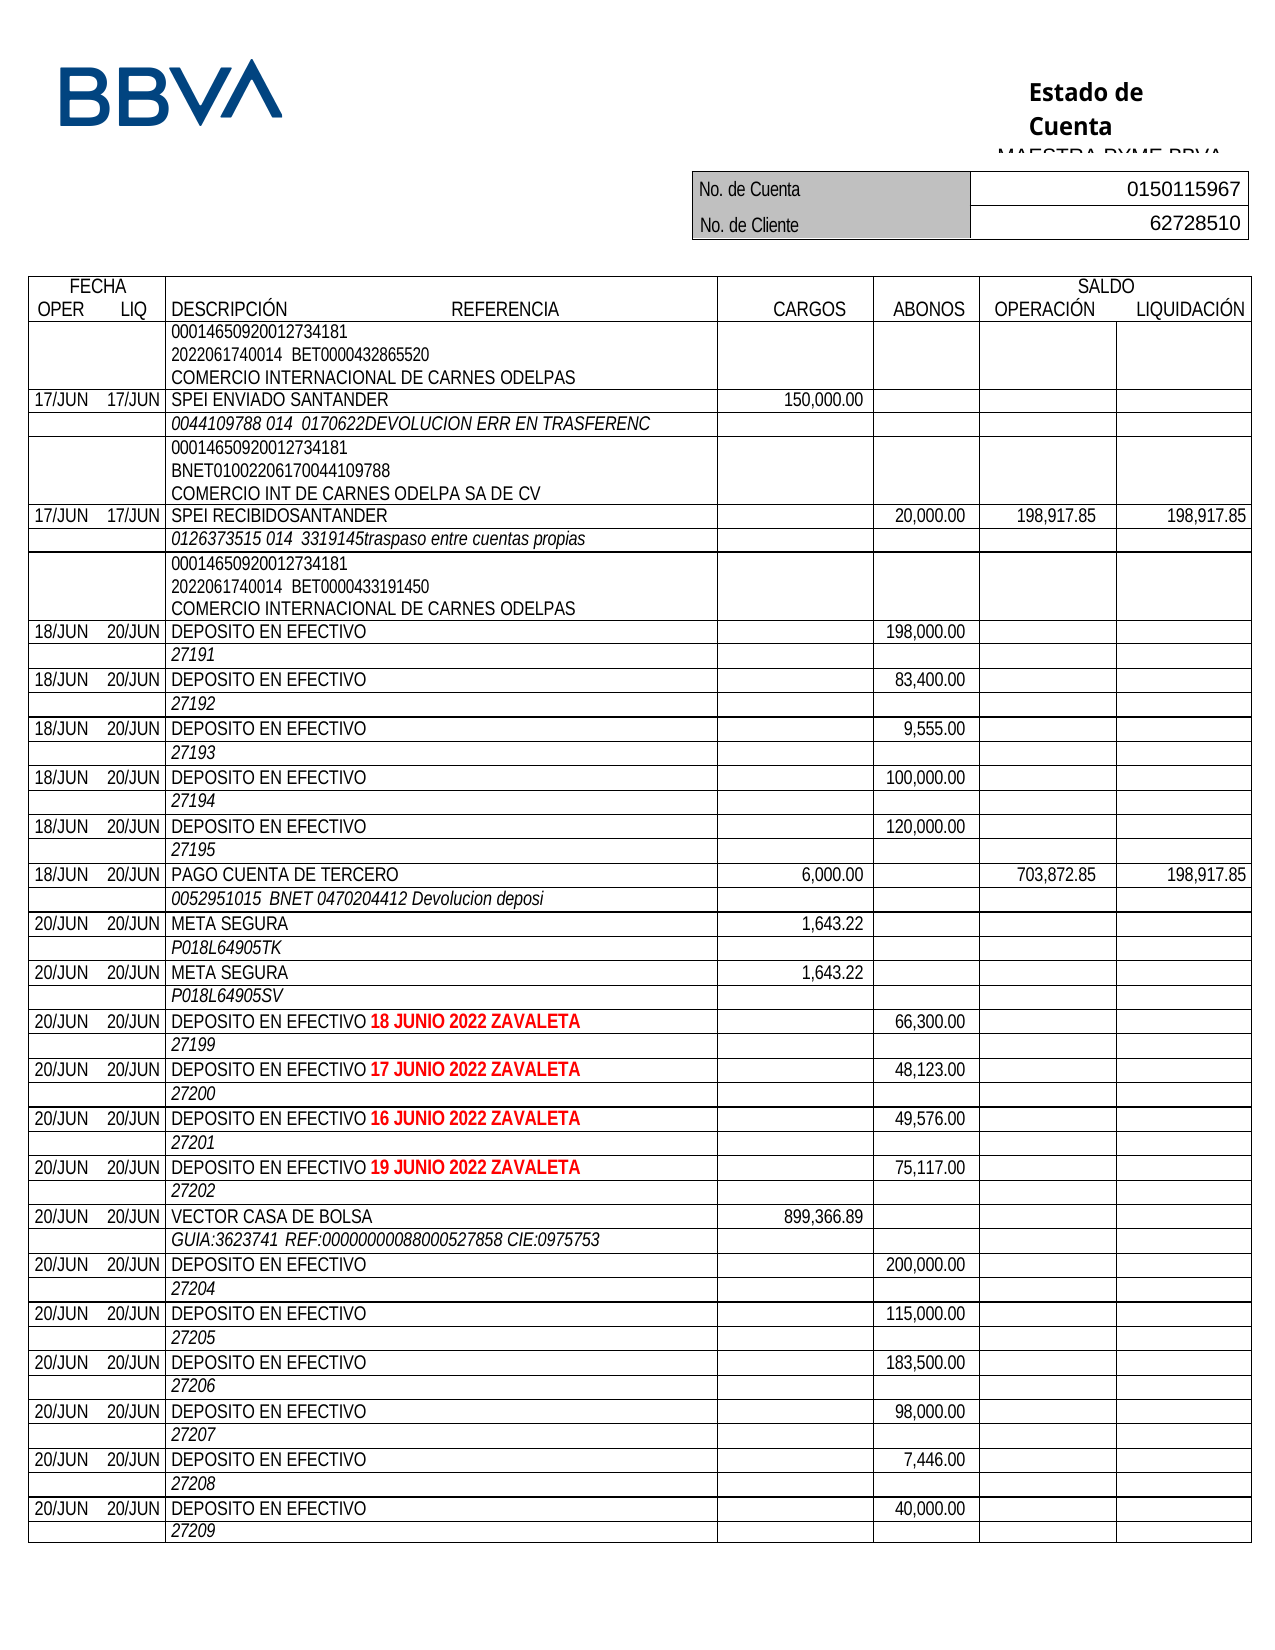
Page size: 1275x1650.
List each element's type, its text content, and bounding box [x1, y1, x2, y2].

table_cell [29, 437, 165, 504]
table_cell 48,123.00 [874, 1059, 979, 1082]
table_cell [980, 1303, 1116, 1326]
table_cell P018L64905TK [166, 937, 717, 960]
table_cell [718, 766, 873, 789]
table_cell DEPOSITO EN EFECTIVO [166, 718, 717, 741]
table_cell [29, 529, 165, 551]
table_cell [718, 553, 873, 620]
table_cell SPEI RECIBIDOSANTANDER [166, 505, 717, 528]
table_cell [718, 1351, 873, 1374]
table_cell [980, 1205, 1116, 1228]
table_cell [874, 742, 979, 765]
table_cell [874, 1083, 979, 1106]
table_cell [980, 390, 1116, 412]
table_cell [718, 1254, 873, 1277]
table_cell [1117, 1010, 1251, 1033]
table_cell [718, 1278, 873, 1301]
table_cell 198,917.85 [980, 505, 1116, 528]
table_cell [1117, 1449, 1251, 1472]
table_cell 27193 [166, 742, 717, 765]
table_cell 49,576.00 [874, 1108, 979, 1131]
table_cell [1117, 693, 1251, 716]
table_cell [29, 937, 165, 960]
table_cell 17/JUN 17/JUN [29, 390, 165, 412]
table_cell [874, 1181, 979, 1204]
table_cell [980, 322, 1116, 388]
table_cell [718, 1400, 873, 1423]
table_cell 703,872.85 [980, 864, 1116, 887]
table_cell [1117, 1498, 1251, 1521]
table_header DESCRIPCIÓN REFERENCIA [166, 277, 717, 321]
table_cell [1117, 1522, 1251, 1542]
table_cell [29, 1034, 165, 1058]
table_cell [718, 1229, 873, 1253]
table_cell [980, 839, 1116, 863]
table_cell [980, 1424, 1116, 1448]
table_cell 0126373515 014 3319145traspaso entre cuentas propias [166, 529, 717, 551]
table_cell [874, 322, 979, 388]
table_cell [980, 1059, 1116, 1082]
table_cell 27199 [166, 1034, 717, 1058]
table_cell 18/JUN 20/JUN [29, 864, 165, 887]
table_cell [718, 1424, 873, 1448]
table_cell [980, 553, 1116, 620]
table_cell [1117, 1351, 1251, 1374]
table_cell [29, 1473, 165, 1496]
table_cell 27206 [166, 1376, 717, 1399]
picture [60, 59, 283, 126]
table_cell [874, 390, 979, 412]
table_cell [980, 791, 1116, 814]
table_cell [874, 986, 979, 1009]
table_cell 20/JUN 20/JUN [29, 1254, 165, 1277]
table_cell 27195 [166, 839, 717, 863]
table_cell [980, 1351, 1116, 1374]
table_cell [718, 437, 873, 504]
table_cell [1117, 742, 1251, 765]
table_cell [718, 937, 873, 960]
table_cell VECTOR CASA DE BOLSA [166, 1205, 717, 1228]
table_cell [980, 937, 1116, 960]
table_cell [1117, 413, 1251, 436]
table_cell [718, 815, 873, 838]
table_header ABONOS [874, 277, 979, 321]
table_cell DEPOSITO EN EFECTIVO [166, 1498, 717, 1521]
table_cell [980, 621, 1116, 643]
table_cell [29, 839, 165, 863]
table_cell [980, 815, 1116, 838]
table_cell 18/JUN 20/JUN [29, 621, 165, 643]
table_cell 27201 [166, 1132, 717, 1155]
table_cell [980, 437, 1116, 504]
table_header CARGOS [718, 277, 873, 321]
table_cell [980, 718, 1116, 741]
table_cell [874, 1522, 979, 1542]
table_cell 20/JUN 20/JUN [29, 1205, 165, 1228]
table_cell [29, 986, 165, 1009]
table_cell [980, 1132, 1116, 1155]
table_cell [718, 1498, 873, 1521]
table_cell [718, 1108, 873, 1131]
table_cell [874, 937, 979, 960]
table_cell 20/JUN 20/JUN [29, 1108, 165, 1131]
table_cell [718, 742, 873, 765]
table_cell 150,000.00 [718, 390, 873, 412]
table_cell 27202 [166, 1181, 717, 1204]
table_cell 00014650920012734181 2022061740014 BET0000433191450 COMERCIO INTERNACIONAL DE CARNES ODELPAS [166, 553, 717, 620]
table_cell [29, 693, 165, 716]
table_cell 98,000.00 [874, 1400, 979, 1423]
table_cell 27209 [166, 1522, 717, 1542]
table_cell [718, 839, 873, 863]
table_cell [29, 1327, 165, 1350]
table_cell 62728510 [971, 206, 1248, 238]
table_cell [980, 693, 1116, 716]
table_cell [980, 766, 1116, 789]
table_cell DEPOSITO EN EFECTIVO [166, 1303, 717, 1326]
table_cell [980, 1229, 1116, 1253]
table_cell [1117, 1034, 1251, 1058]
table_cell [29, 413, 165, 436]
table_cell 27192 [166, 693, 717, 716]
table_cell [718, 1156, 873, 1179]
table_cell DEPOSITO EN EFECTIVO [166, 1351, 717, 1374]
table_cell [29, 791, 165, 814]
table_cell [718, 644, 873, 668]
table_cell [1117, 1278, 1251, 1301]
table_cell [1117, 1327, 1251, 1350]
table_header 0150115967 [971, 172, 1248, 204]
table_cell [980, 913, 1116, 936]
table_cell [718, 1083, 873, 1106]
table_cell [980, 986, 1116, 1009]
table_cell [1117, 437, 1251, 504]
table_cell 18/JUN 20/JUN [29, 815, 165, 838]
table_cell [718, 1181, 873, 1204]
table_cell [718, 888, 873, 911]
table_cell [980, 1034, 1116, 1058]
table_cell 27208 [166, 1473, 717, 1496]
table_cell 6,000.00 [718, 864, 873, 887]
table_cell [874, 913, 979, 936]
table_cell 120,000.00 [874, 815, 979, 838]
table_cell [29, 1376, 165, 1399]
table_cell [874, 529, 979, 551]
table_cell [874, 1473, 979, 1496]
table_cell [1117, 1132, 1251, 1155]
table_cell 0044109788 014 0170622DEVOLUCION ERR EN TRASFERENC [166, 413, 717, 436]
table_cell [980, 1108, 1116, 1131]
table_cell [874, 888, 979, 911]
table_cell [980, 1327, 1116, 1350]
table_cell [874, 1205, 979, 1228]
table_cell [718, 413, 873, 436]
table_cell [29, 322, 165, 388]
table_cell [980, 644, 1116, 668]
table_cell DEPOSITO EN EFECTIVO 16 JUNIO 2022 ZAVALETA [166, 1108, 717, 1131]
table_cell [874, 413, 979, 436]
table_cell [1117, 1108, 1251, 1131]
table_cell 198,000.00 [874, 621, 979, 643]
table_cell [1117, 815, 1251, 838]
table_cell [718, 1132, 873, 1155]
table_cell [980, 413, 1116, 436]
table_cell [980, 1522, 1116, 1542]
table_cell [1117, 961, 1251, 984]
table_cell 20/JUN 20/JUN [29, 1010, 165, 1033]
table_cell 7,446.00 [874, 1449, 979, 1472]
table_cell [1117, 621, 1251, 643]
table_cell 66,300.00 [874, 1010, 979, 1033]
table_cell [29, 1522, 165, 1542]
table_cell [29, 1083, 165, 1106]
table_cell [980, 1278, 1116, 1301]
table_cell [29, 553, 165, 620]
table_cell [1117, 937, 1251, 960]
table_cell DEPOSITO EN EFECTIVO [166, 766, 717, 789]
table_cell META SEGURA [166, 913, 717, 936]
table_cell [980, 961, 1116, 984]
table_cell 20/JUN 20/JUN [29, 961, 165, 984]
table_cell 20/JUN 20/JUN [29, 1156, 165, 1179]
table_cell [874, 693, 979, 716]
table_cell GUIA:3623741 REF:00000000088000527858 CIE:0975753 [166, 1229, 717, 1253]
table_cell 75,117.00 [874, 1156, 979, 1179]
table_cell DEPOSITO EN EFECTIVO [166, 1400, 717, 1423]
table_cell [980, 1449, 1116, 1472]
table_header SALDO OPERACIÓN LIQUIDACIÓN [980, 277, 1251, 321]
table_cell [718, 693, 873, 716]
table_cell DEPOSITO EN EFECTIVO 17 JUNIO 2022 ZAVALETA [166, 1059, 717, 1082]
table_cell [718, 718, 873, 741]
table_cell [718, 986, 873, 1009]
table_cell [874, 437, 979, 504]
table_cell [980, 669, 1116, 692]
table_cell [718, 1449, 873, 1472]
table_cell [980, 1376, 1116, 1399]
table_cell 27191 [166, 644, 717, 668]
table_cell [29, 644, 165, 668]
table_cell [718, 791, 873, 814]
table_cell 27194 [166, 791, 717, 814]
table_cell [29, 1424, 165, 1448]
table_cell 27204 [166, 1278, 717, 1301]
table_cell [29, 1132, 165, 1155]
table_cell DEPOSITO EN EFECTIVO 19 JUNIO 2022 ZAVALETA [166, 1156, 717, 1179]
table_cell 27207 [166, 1424, 717, 1448]
table_cell [1117, 322, 1251, 388]
table_header FECHA OPER LIQ [29, 277, 165, 321]
table_header No. de Cuenta No. de Cliente [693, 172, 970, 238]
table_cell [718, 1327, 873, 1350]
table_cell 0052951015 BNET 0470204412 Devolucion deposi [166, 888, 717, 911]
table_cell [29, 1181, 165, 1204]
table_cell [1117, 888, 1251, 911]
table_cell 20/JUN 20/JUN [29, 1449, 165, 1472]
table_cell DEPOSITO EN EFECTIVO [166, 1449, 717, 1472]
table_cell [718, 1303, 873, 1326]
table_cell [718, 322, 873, 388]
table_cell [1117, 1059, 1251, 1082]
table_cell [980, 888, 1116, 911]
table_cell [1117, 913, 1251, 936]
table_cell [1117, 839, 1251, 863]
table_cell [874, 1132, 979, 1155]
table_cell [1117, 791, 1251, 814]
table_cell 27200 [166, 1083, 717, 1106]
table_cell [1117, 1303, 1251, 1326]
table_cell [1117, 1083, 1251, 1106]
table_cell DEPOSITO EN EFECTIVO [166, 1254, 717, 1277]
table_cell [1117, 718, 1251, 741]
table_cell [1117, 1376, 1251, 1399]
table_cell DEPOSITO EN EFECTIVO [166, 621, 717, 643]
table_cell 00014650920012734181 2022061740014 BET0000432865520 COMERCIO INTERNACIONAL DE CARNES ODELPAS [166, 322, 717, 388]
table_cell 20/JUN 20/JUN [29, 1059, 165, 1082]
table_cell SPEI ENVIADO SANTANDER [166, 390, 717, 412]
table_cell 00014650920012734181 BNET01002206170044109788 COMERCIO INT DE CARNES ODELPA SA DE CV [166, 437, 717, 504]
table_cell 17/JUN 17/JUN [29, 505, 165, 528]
table_cell [980, 1400, 1116, 1423]
table_cell [1117, 1254, 1251, 1277]
table_cell DEPOSITO EN EFECTIVO [166, 815, 717, 838]
table_cell [980, 1254, 1116, 1277]
table_cell 18/JUN 20/JUN [29, 766, 165, 789]
table_cell [718, 621, 873, 643]
table_cell 198,917.85 [1117, 864, 1251, 887]
table_cell 9,555.00 [874, 718, 979, 741]
table_cell 198,917.85 [1117, 505, 1251, 528]
table_cell 20/JUN 20/JUN [29, 1303, 165, 1326]
table_cell 899,366.89 [718, 1205, 873, 1228]
table_cell [718, 529, 873, 551]
table_cell [1117, 1400, 1251, 1423]
table_cell [874, 1376, 979, 1399]
table_cell [29, 1229, 165, 1253]
table_cell [874, 1424, 979, 1448]
table_cell [1117, 669, 1251, 692]
table_cell PAGO CUENTA DE TERCERO [166, 864, 717, 887]
table_cell 200,000.00 [874, 1254, 979, 1277]
table_cell [718, 1010, 873, 1033]
table_cell 20,000.00 [874, 505, 979, 528]
table_cell [718, 1059, 873, 1082]
table_cell DEPOSITO EN EFECTIVO [166, 669, 717, 692]
table_cell [1117, 766, 1251, 789]
table_cell [1117, 390, 1251, 412]
table_cell [874, 1327, 979, 1350]
table_cell 115,000.00 [874, 1303, 979, 1326]
table_cell 100,000.00 [874, 766, 979, 789]
table_cell [29, 1278, 165, 1301]
table_cell [718, 1034, 873, 1058]
table_cell [874, 644, 979, 668]
table_cell [718, 1473, 873, 1496]
table_cell [1117, 644, 1251, 668]
table_cell [874, 864, 979, 887]
table_cell 183,500.00 [874, 1351, 979, 1374]
table_cell [980, 1156, 1116, 1179]
table_cell [1117, 1156, 1251, 1179]
table_cell [718, 505, 873, 528]
table_cell [874, 553, 979, 620]
table_cell P018L64905SV [166, 986, 717, 1009]
table_cell [29, 742, 165, 765]
table_cell 20/JUN 20/JUN [29, 1400, 165, 1423]
table_cell [1117, 1205, 1251, 1228]
table_cell [1117, 986, 1251, 1009]
table_cell [980, 1083, 1116, 1106]
table_cell [718, 669, 873, 692]
table_cell [980, 1010, 1116, 1033]
table_cell [874, 1229, 979, 1253]
table_cell [718, 1376, 873, 1399]
table_cell [1117, 1473, 1251, 1496]
table_cell [1117, 1424, 1251, 1448]
table_cell META SEGURA [166, 961, 717, 984]
table_cell 40,000.00 [874, 1498, 979, 1521]
table_cell [874, 839, 979, 863]
table_cell [1117, 553, 1251, 620]
table_cell [1117, 1181, 1251, 1204]
table_cell 20/JUN 20/JUN [29, 1351, 165, 1374]
table_cell [874, 961, 979, 984]
table_cell [874, 791, 979, 814]
table_cell 18/JUN 20/JUN [29, 718, 165, 741]
table_cell [1117, 529, 1251, 551]
table_cell DEPOSITO EN EFECTIVO 18 JUNIO 2022 ZAVALETA [166, 1010, 717, 1033]
table_cell [874, 1278, 979, 1301]
table_cell 27205 [166, 1327, 717, 1350]
table_cell [980, 1181, 1116, 1204]
table_cell 1,643.22 [718, 913, 873, 936]
table_cell [980, 529, 1116, 551]
table_cell 20/JUN 20/JUN [29, 913, 165, 936]
table_cell [1117, 1229, 1251, 1253]
table_cell [980, 1498, 1116, 1521]
table_cell [29, 888, 165, 911]
table_cell 1,643.22 [718, 961, 873, 984]
table_cell 20/JUN 20/JUN [29, 1498, 165, 1521]
table_cell [980, 1473, 1116, 1496]
table_cell 83,400.00 [874, 669, 979, 692]
table_cell [980, 742, 1116, 765]
table_cell [718, 1522, 873, 1542]
table_cell 18/JUN 20/JUN [29, 669, 165, 692]
table_cell [874, 1034, 979, 1058]
